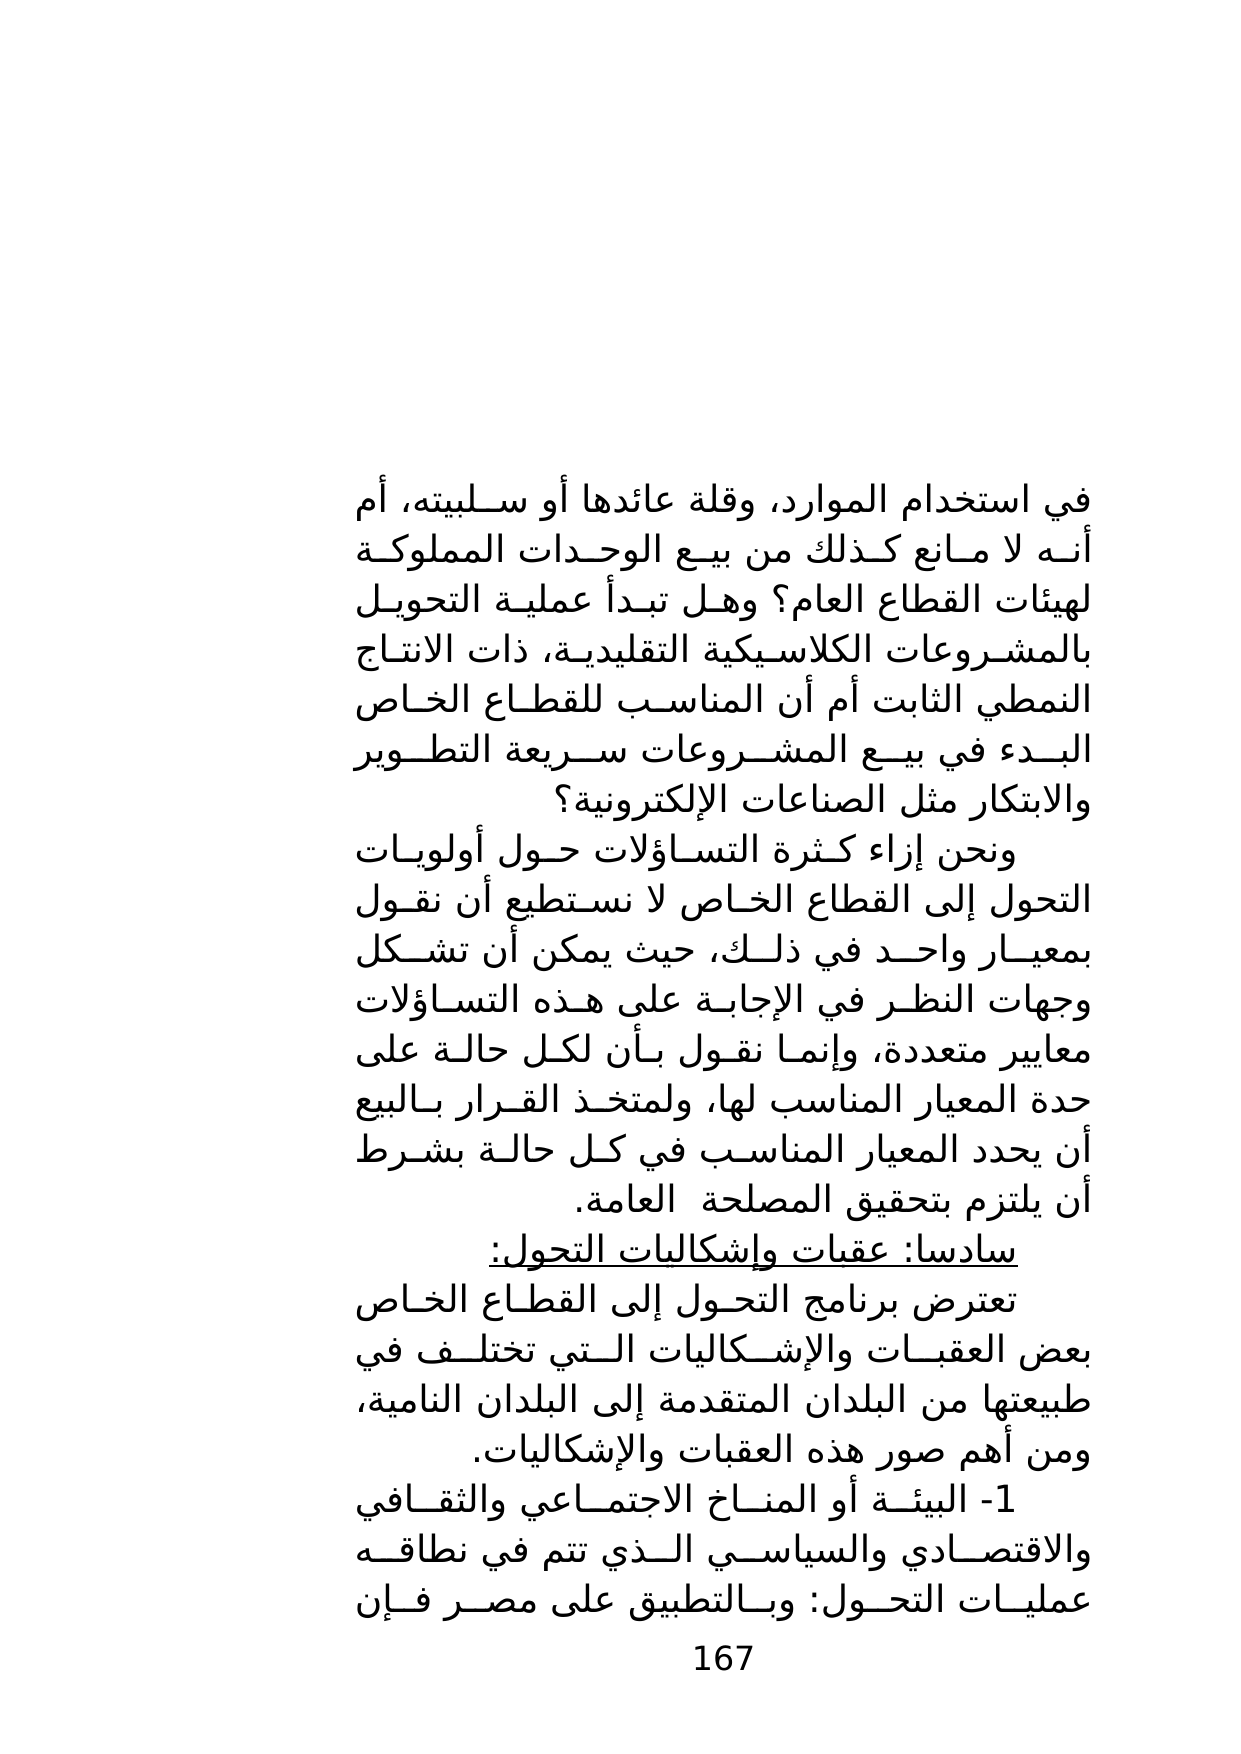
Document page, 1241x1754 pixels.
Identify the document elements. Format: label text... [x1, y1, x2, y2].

text سادسا: عقبات وإشكاليات التحول: [354, 1222, 1092, 1272]
text تعترض برنامج التحول إلى القطاع الخاص بعض العقبات والإشكاليات التي تختلف في طبيعتها من البلدان المتقدمة إلى البلدان النامية، ومن أهم صور هذه العقبات والإشكاليات. [354, 1272, 1092, 1472]
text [354, 1472, 1092, 1622]
text ونحن إزاء كثرة التساؤلات حول أولويات التحول إلى القطاع الخاص لا نستطيع أن نقول بمعيار واحد في ذلك، حيث يمكن أن تشكل وجهات النظر في الإجابة على هذه التساؤلات معايير متعددة، وإنما نقول بأن لكل حالة على حدة المعيار المناسب لها، ولمتخذ القرار بالبيع أن يحدد المعيار المناسب في كل حالة بشرط أن يلتزم بتحقيق المصلحة العامة. [354, 822, 1092, 1222]
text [354, 472, 1092, 822]
